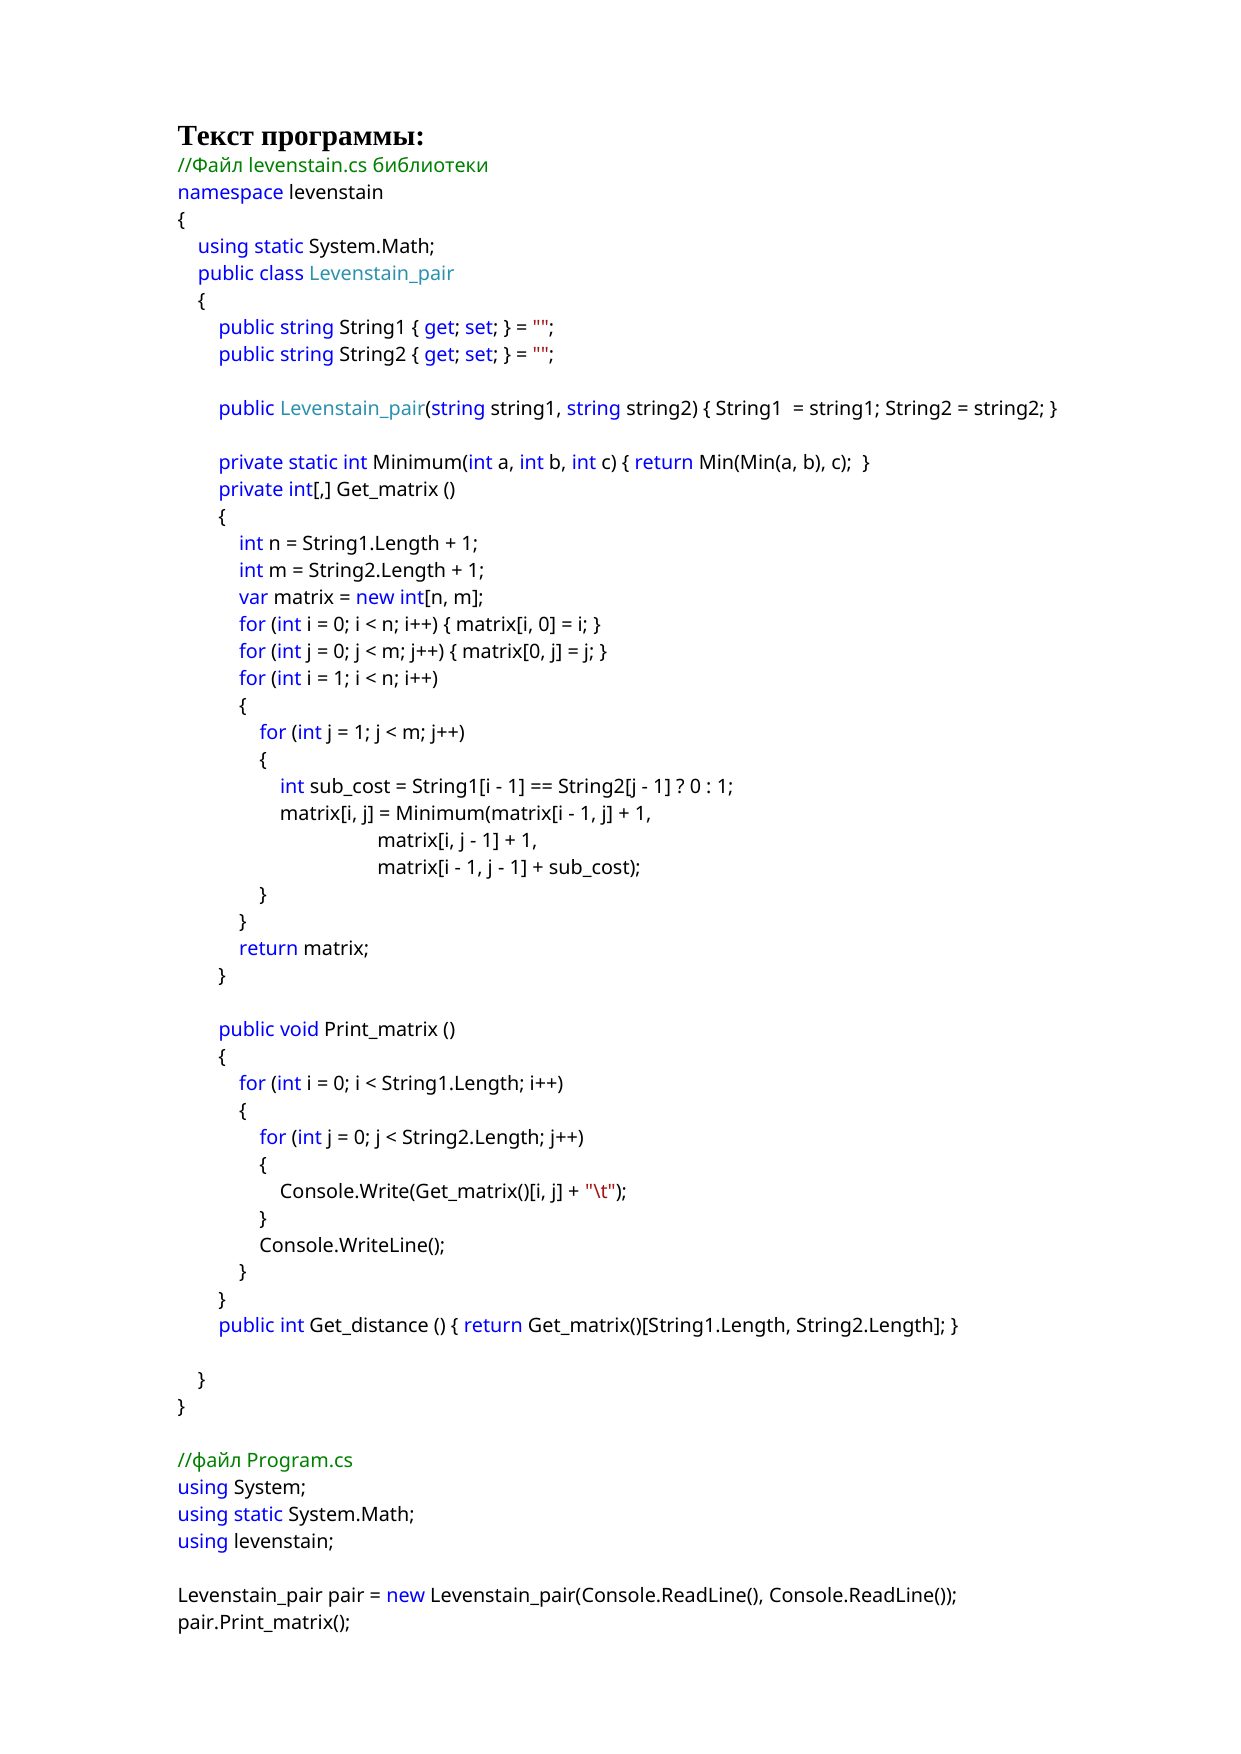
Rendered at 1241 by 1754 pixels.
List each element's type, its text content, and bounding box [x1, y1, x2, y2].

text //Файл levenstain.cs библиотеки [177, 152, 1152, 179]
text matrix[i, j - 1] + 1, [177, 826, 1152, 853]
text { [177, 206, 1152, 233]
text for (int j = 1; j < m; j++) [177, 718, 1152, 745]
text { [177, 1096, 1152, 1123]
text public int Get_distance () { return Get_matrix()[String1.Length, String2.Length]; } [177, 1312, 1152, 1339]
text return matrix; [177, 934, 1152, 961]
text { [177, 502, 1152, 529]
text matrix[i, j] = Minimum(matrix[i - 1, j] + 1, [177, 799, 1152, 826]
text { [177, 1042, 1152, 1069]
text int sub_cost = String1[i - 1] == String2[j - 1] ? 0 : 1; [177, 772, 1152, 799]
text } [177, 1204, 1152, 1231]
text { [177, 287, 1152, 313]
text private static int Minimum(int a, int b, int c) { return Min(Min(a, b), c); } [177, 448, 1152, 475]
text { [177, 691, 1152, 718]
text int m = String2.Length + 1; [177, 556, 1152, 583]
text } [177, 961, 1152, 988]
text public Levenstain_pair(string string1, string string2) { String1 = string1; String2 = string2; } [177, 394, 1152, 421]
text for (int j = 0; j < m; j++) { matrix[0, j] = j; } [177, 637, 1152, 664]
text matrix[i - 1, j - 1] + sub_cost); [177, 853, 1152, 880]
text } [177, 1285, 1152, 1312]
text } [177, 1366, 1152, 1393]
text for (int i = 1; i < n; i++) [177, 664, 1152, 691]
text for (int i = 0; i < n; i++) { matrix[i, 0] = i; } [177, 610, 1152, 637]
text Console.Write(Get_matrix()[i, j] + "\t"); [177, 1177, 1152, 1204]
text { [177, 1150, 1152, 1177]
text using levenstain; [177, 1528, 1152, 1554]
text } [177, 1393, 1152, 1420]
text } [177, 1258, 1152, 1285]
text for (int i = 0; i < String1.Length; i++) [177, 1069, 1152, 1096]
text //файл Program.cs [177, 1447, 1152, 1474]
text public void Print_matrix () [177, 1015, 1152, 1042]
text for (int j = 0; j < String2.Length; j++) [177, 1123, 1152, 1150]
text public class Levenstain_pair [177, 259, 1152, 287]
text } [177, 880, 1152, 907]
text namespace levenstain [177, 179, 1152, 206]
text public string String2 { get; set; } = ""; [177, 341, 1152, 367]
text Levenstain_pair pair = new Levenstain_pair(Console.ReadLine(), Console.ReadLine()); [177, 1582, 1152, 1608]
text public string String1 { get; set; } = ""; [177, 313, 1152, 341]
text var matrix = new int[n, m]; [177, 583, 1152, 610]
text int n = String1.Length + 1; [177, 529, 1152, 556]
text { [177, 745, 1152, 772]
text using static System.Math; [177, 233, 1152, 259]
text using System; [177, 1474, 1152, 1501]
text Текст программы: [177, 118, 1152, 152]
text pair.Print_matrix(); [177, 1608, 1152, 1636]
text Console.WriteLine(); [177, 1231, 1152, 1258]
text private int[,] Get_matrix () [177, 475, 1152, 502]
text } [177, 907, 1152, 934]
text using static System.Math; [177, 1501, 1152, 1528]
